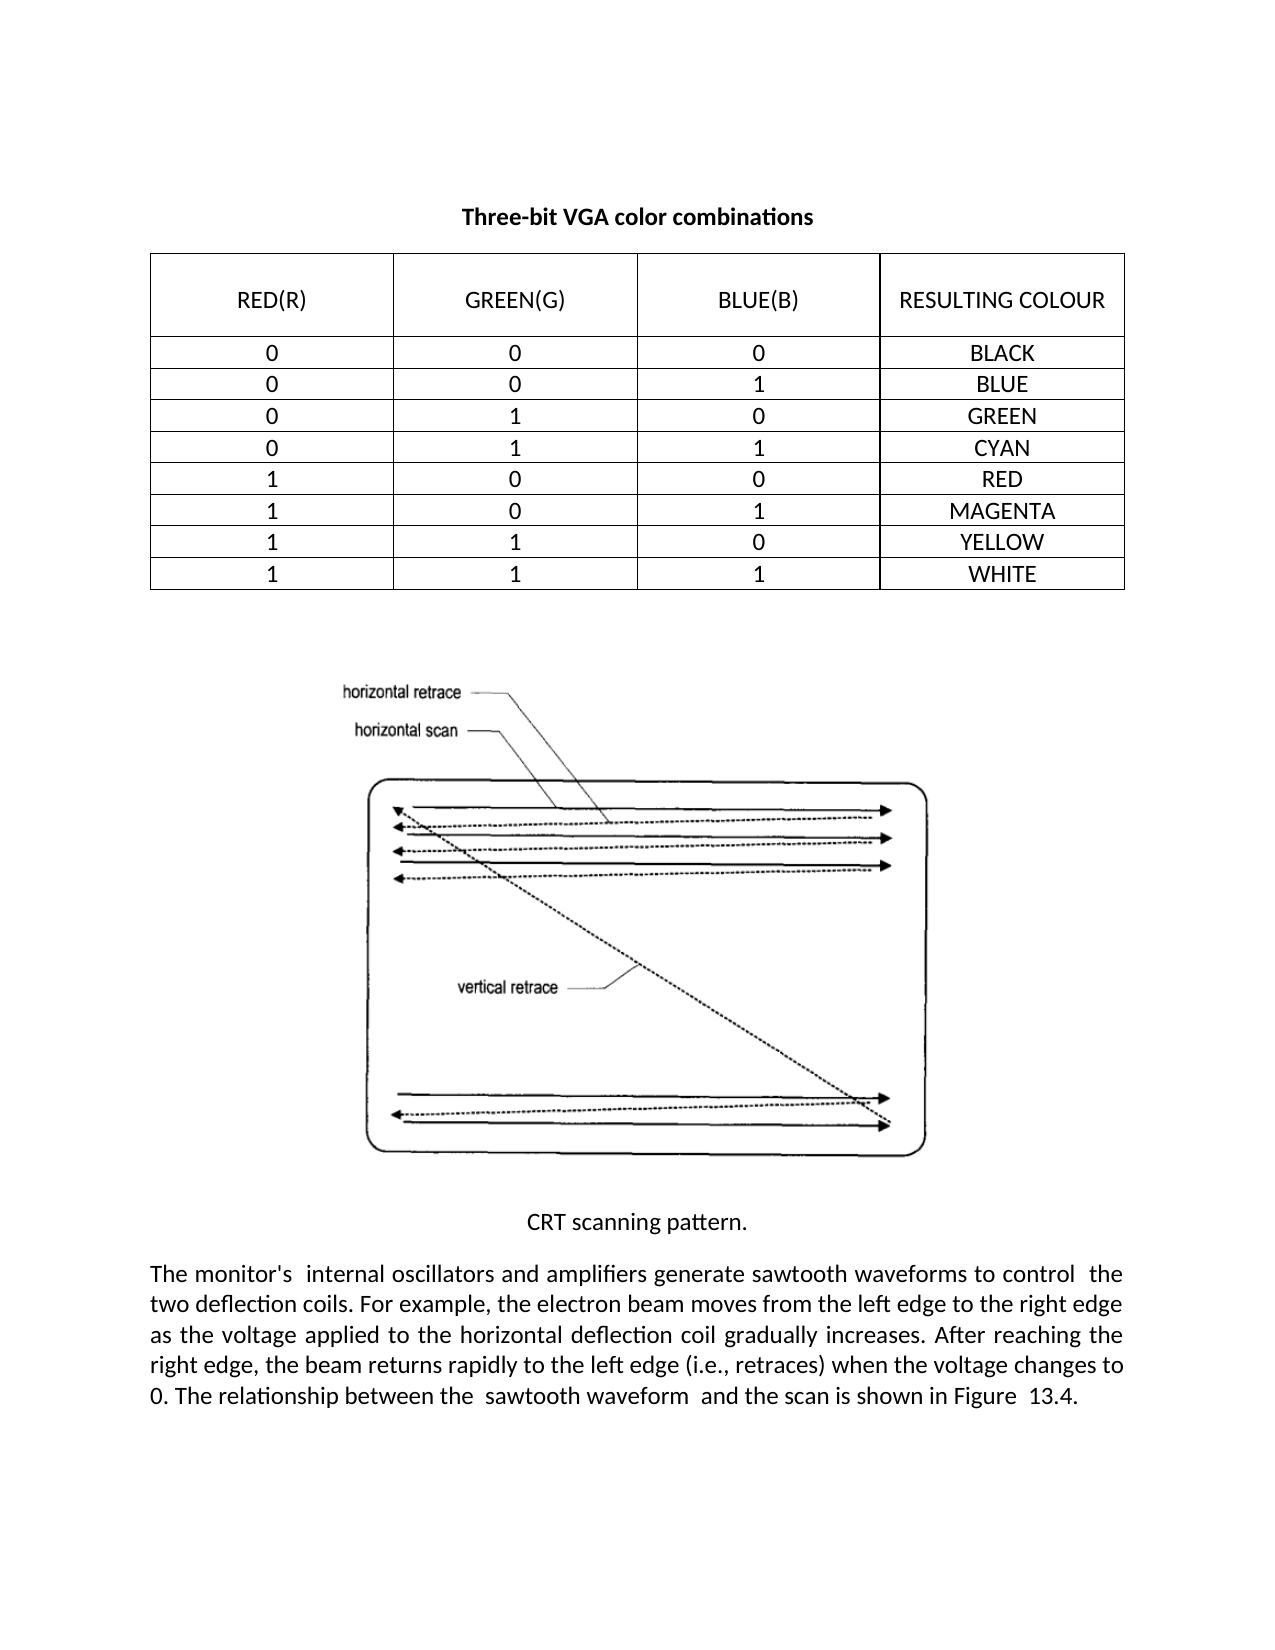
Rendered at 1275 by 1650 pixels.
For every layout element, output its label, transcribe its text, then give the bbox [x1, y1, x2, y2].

table_cell 0 [638, 400, 879, 431]
table_cell 0 [638, 337, 879, 368]
table_cell 0 [394, 495, 637, 525]
table_header GREEN(G) [394, 254, 637, 336]
table_cell WHITE [881, 558, 1124, 588]
table_cell 0 [151, 400, 393, 431]
table_header RED(R) [151, 254, 393, 336]
table_cell 1 [394, 526, 637, 557]
table_cell YELLOW [881, 526, 1124, 557]
table_cell MAGENTA [881, 495, 1124, 525]
table_header BLUE(B) [638, 254, 879, 336]
table_cell 0 [151, 432, 393, 462]
table_cell 0 [394, 463, 637, 494]
table_cell 0 [394, 369, 637, 399]
table_cell 1 [394, 400, 637, 431]
table_cell GREEN [881, 400, 1124, 431]
table_cell 0 [638, 463, 879, 494]
text The monitor's internal oscillators and amplifiers generate sawtooth waveforms to control the two deflection coils. For example, the electron beam moves from the left edge to the right edge as the voltage applied to the horizontal deflection coil gradually increases. After reaching the right edge, the beam returns rapidly to the left edge (i.e., retraces) when the voltage changes to 0. The relationship between the sawtooth waveform and the scan is shown in Figure 13.4. [150, 1258, 1125, 1410]
table_cell 1 [151, 463, 393, 494]
table_cell 0 [151, 369, 393, 399]
table_cell 1 [151, 526, 393, 557]
table_cell 1 [151, 495, 393, 525]
table_header RESULTING COLOUR [881, 254, 1124, 336]
table_cell 0 [394, 337, 637, 368]
table_cell 1 [394, 558, 637, 588]
table_cell BLUE [881, 369, 1124, 399]
table_cell 1 [638, 369, 879, 399]
table_cell CYAN [881, 432, 1124, 462]
table_cell 0 [638, 526, 879, 557]
picture [307, 641, 968, 1186]
text Three-bit VGA color combinations [150, 201, 1125, 232]
table_cell 1 [394, 432, 637, 462]
table_cell 0 [151, 337, 393, 368]
table_cell 1 [151, 558, 393, 588]
text CRT scanning pattern. [150, 1206, 1125, 1237]
table_cell BLACK [881, 337, 1124, 368]
table_cell 1 [638, 495, 879, 525]
table_cell RED [881, 463, 1124, 494]
table_cell 1 [638, 432, 879, 462]
table_cell 1 [638, 558, 879, 588]
